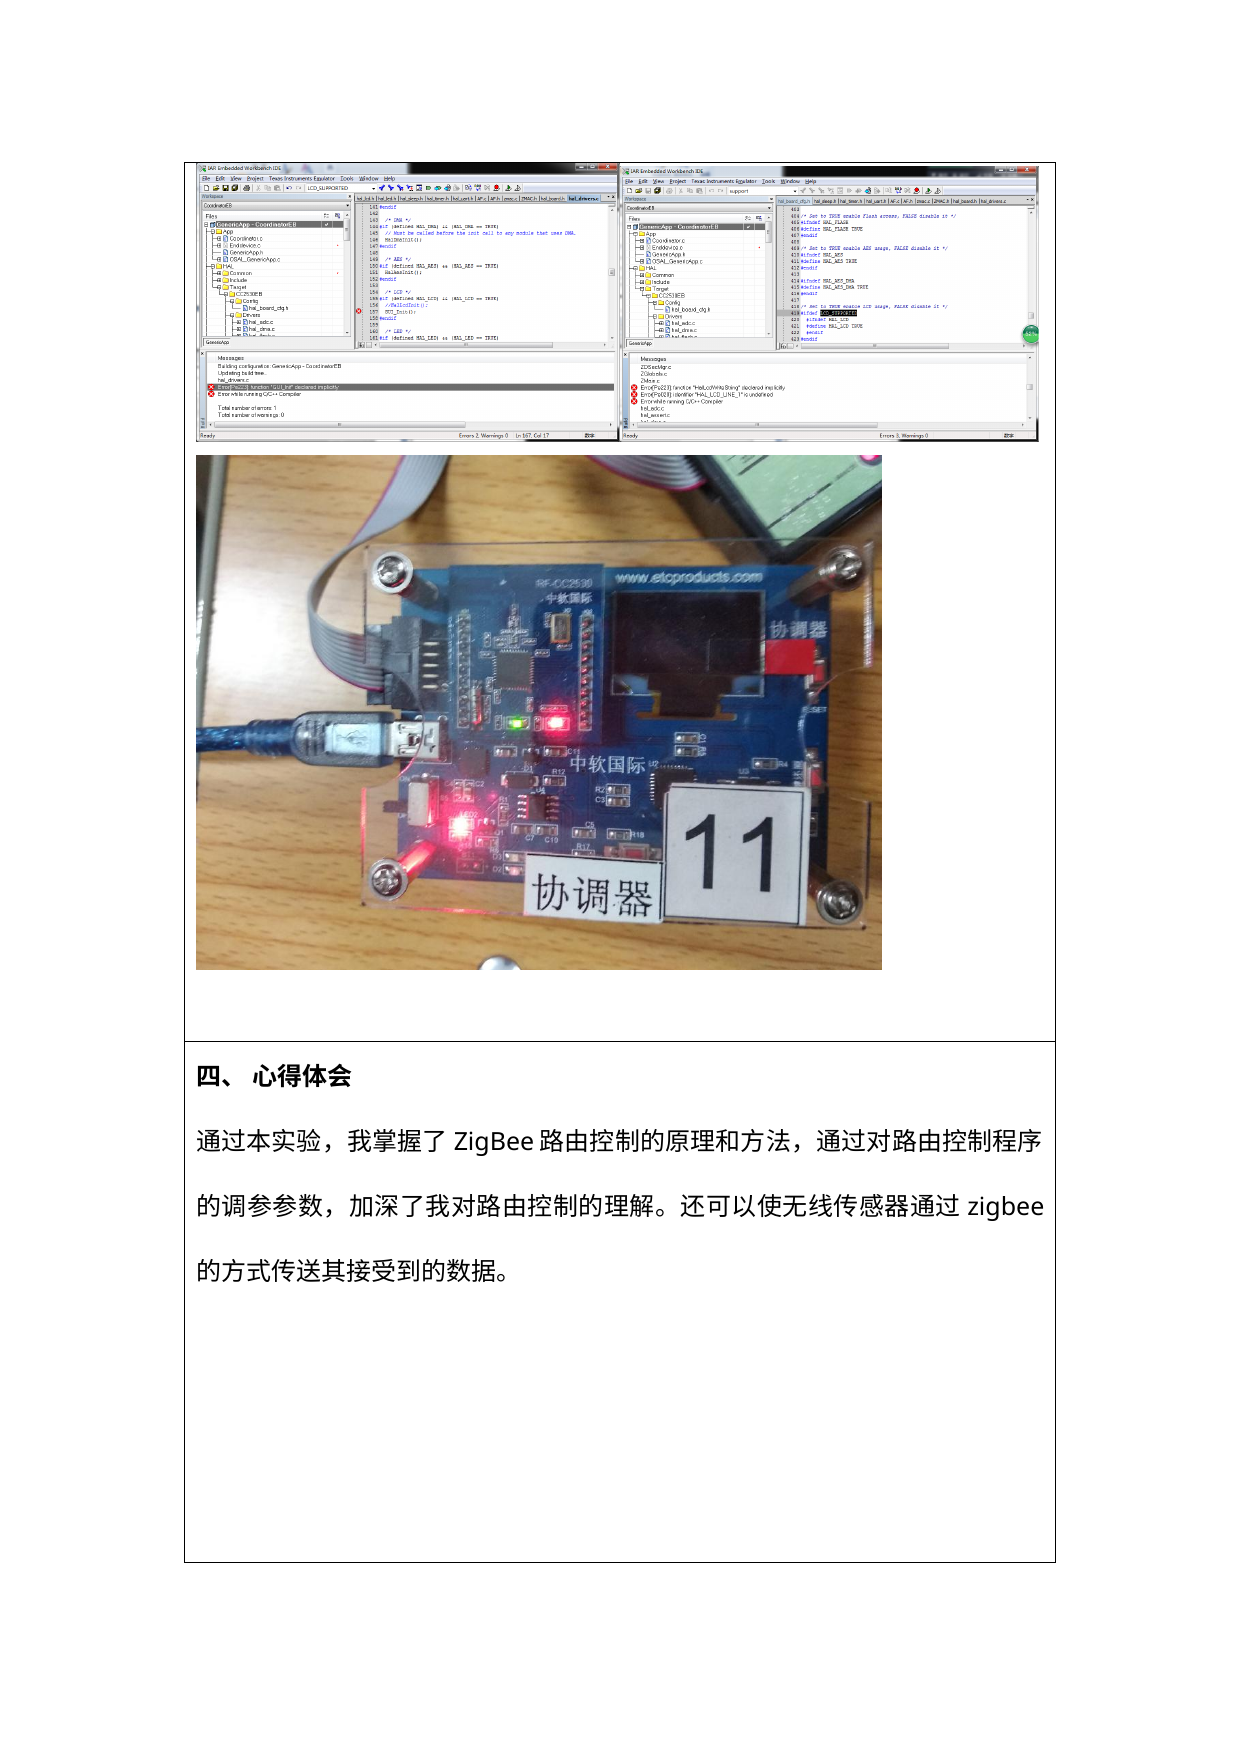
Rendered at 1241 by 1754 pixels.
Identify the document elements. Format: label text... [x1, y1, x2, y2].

table_cell 实验结果 [185, 163, 1055, 1041]
picture [196, 455, 882, 970]
picture [196, 163, 1039, 442]
table_cell 心得体会 通过本实验，我掌握了ZigBee路由控制的原理和方法，通过对路由控制程序的调参参数，加深了我对路由控制的理解。还可以使无线传感器通过zigbee的方式传送其接受到的数据。 [185, 1042, 1055, 1562]
